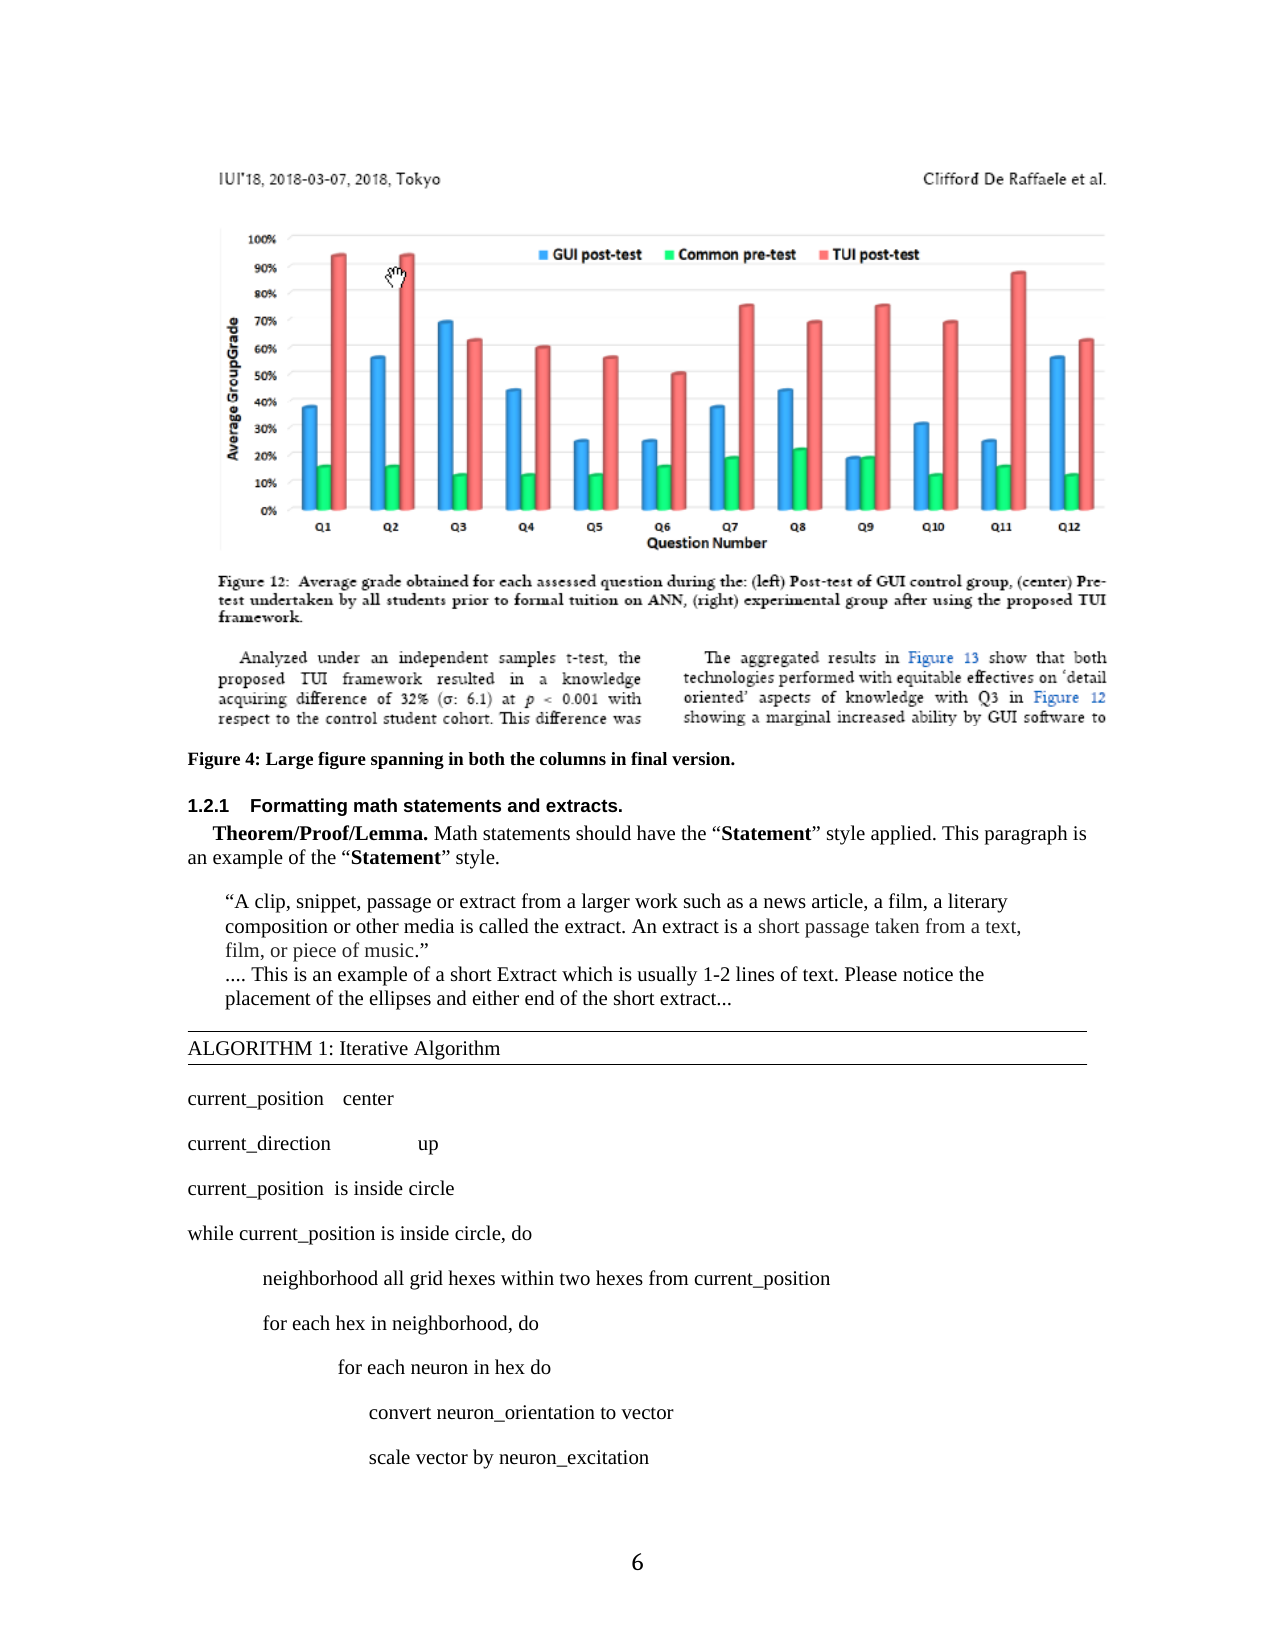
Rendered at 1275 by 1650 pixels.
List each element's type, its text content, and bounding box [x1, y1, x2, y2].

text scale vector by neuron_excitation [187, 1445, 1087, 1469]
text for each hex in neighborhood, do [187, 1310, 1087, 1334]
text .... This is an example of a short Extract which is usually 1-2 lines of text. Please notice the placement of the ellipses and either end of the short extract... [225, 962, 1050, 1010]
text Theorem/Proof/Lemma. Math statements should have the “Statement” style applied. This paragraph is an example of the “Statement” style. [187, 821, 1087, 869]
text ALGORITHM 1: Iterative Algorithm [187, 1032, 1087, 1065]
text convert neuron_orientation to vector [187, 1400, 1087, 1424]
text neighborhood all grid hexes within two hexes from current_position [187, 1266, 1087, 1289]
text current_direction up [187, 1131, 1087, 1155]
text current_position is inside circle [187, 1176, 1087, 1200]
picture [187, 150, 1137, 726]
text while current_position is inside circle, do [187, 1221, 1087, 1245]
text Formatting math statements and extracts. [187, 795, 1087, 816]
text current_position center [187, 1086, 1087, 1110]
text Figure 4: Large figure spanning in both the columns in final version. [187, 748, 1087, 770]
text for each neuron in hex do [187, 1355, 1087, 1379]
text “A clip, snippet, passage or extract from a larger work such as a news article, a film, a literary composition or other media is called the extract. An extract is a short passage taken from a text, film, or piece of music.” [225, 889, 1050, 962]
